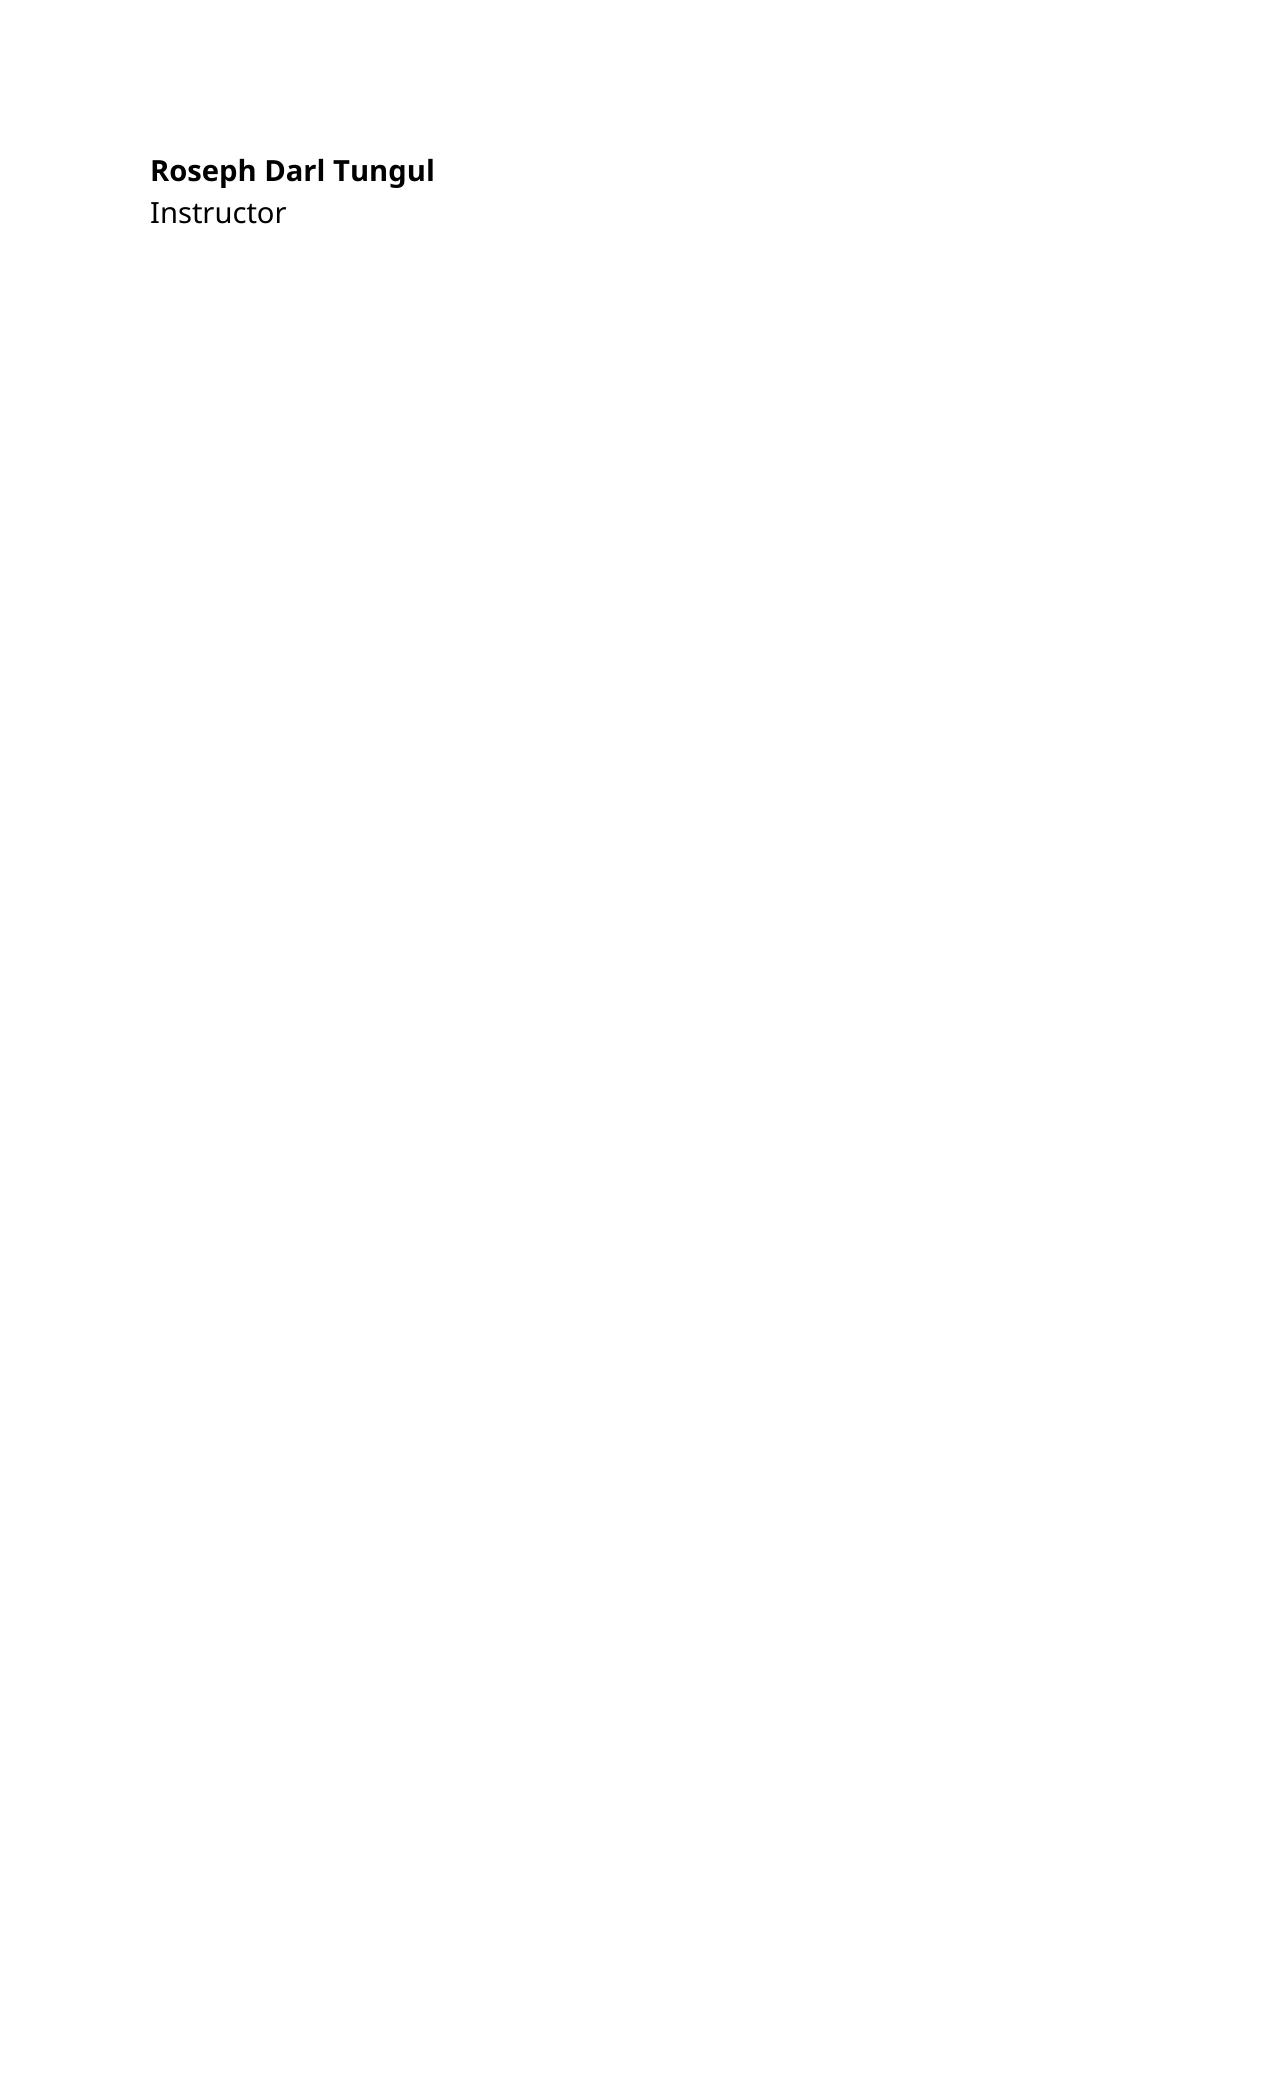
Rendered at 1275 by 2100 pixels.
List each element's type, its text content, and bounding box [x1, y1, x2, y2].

text Roseph Darl Tungul [150, 150, 1125, 190]
text Instructor [150, 193, 1125, 232]
